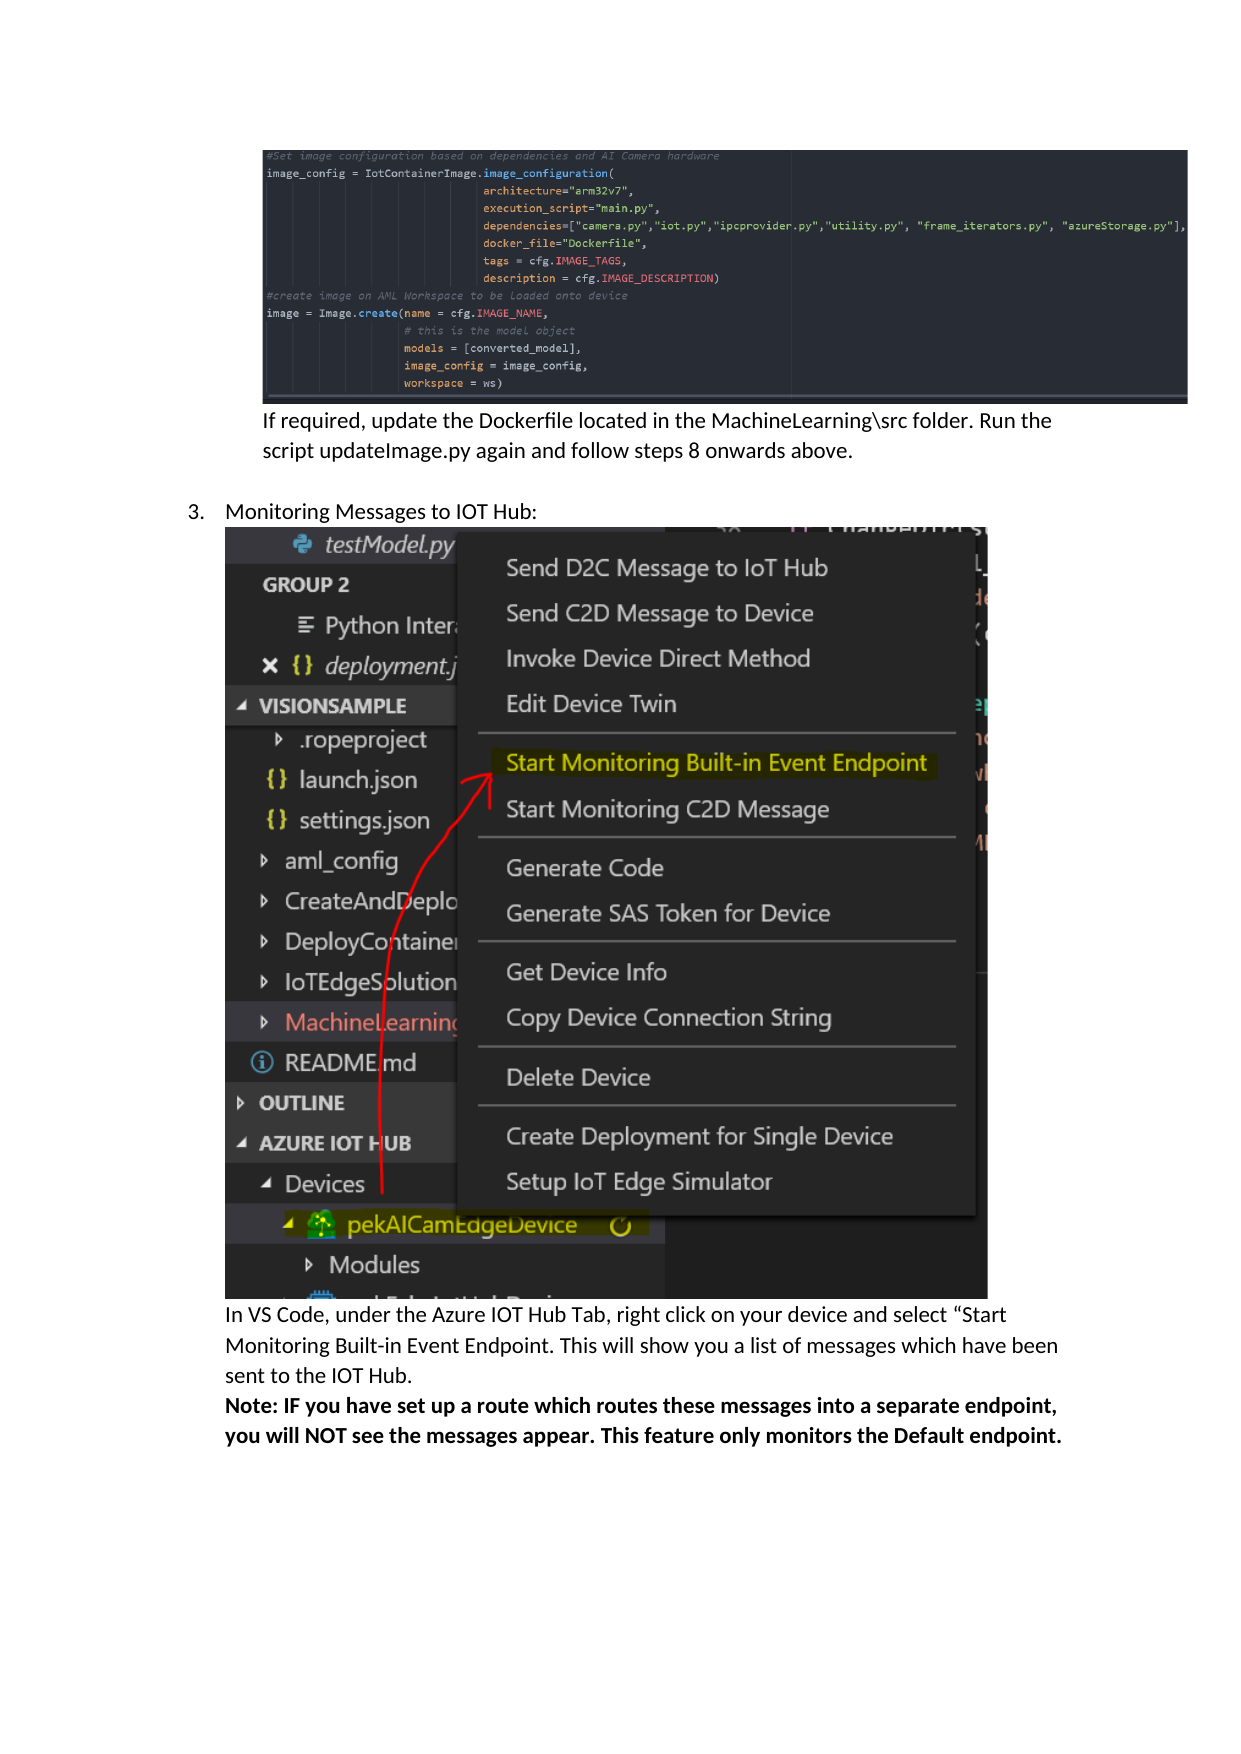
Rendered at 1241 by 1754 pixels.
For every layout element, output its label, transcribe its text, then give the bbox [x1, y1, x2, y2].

picture [225, 527, 988, 1299]
picture [262, 150, 1188, 404]
list In VS Code, under the Azure IOT Hub Tab, right click on your device and select “Start Monitoring Built-in Event Endpoint. This will show you a list of messages which have been sent to the IOT Hub. Note: IF you have set up a route which routes these messages into a separate endpoint, you will NOT see the messages appear. This feature only monitors the Default endpoint. [225, 1301, 1090, 1449]
list If required, update the Dockerfile located in the MachineLearning\src folder. Run the script updateImage.py again and follow steps 8 onwards above. [262, 406, 1090, 464]
